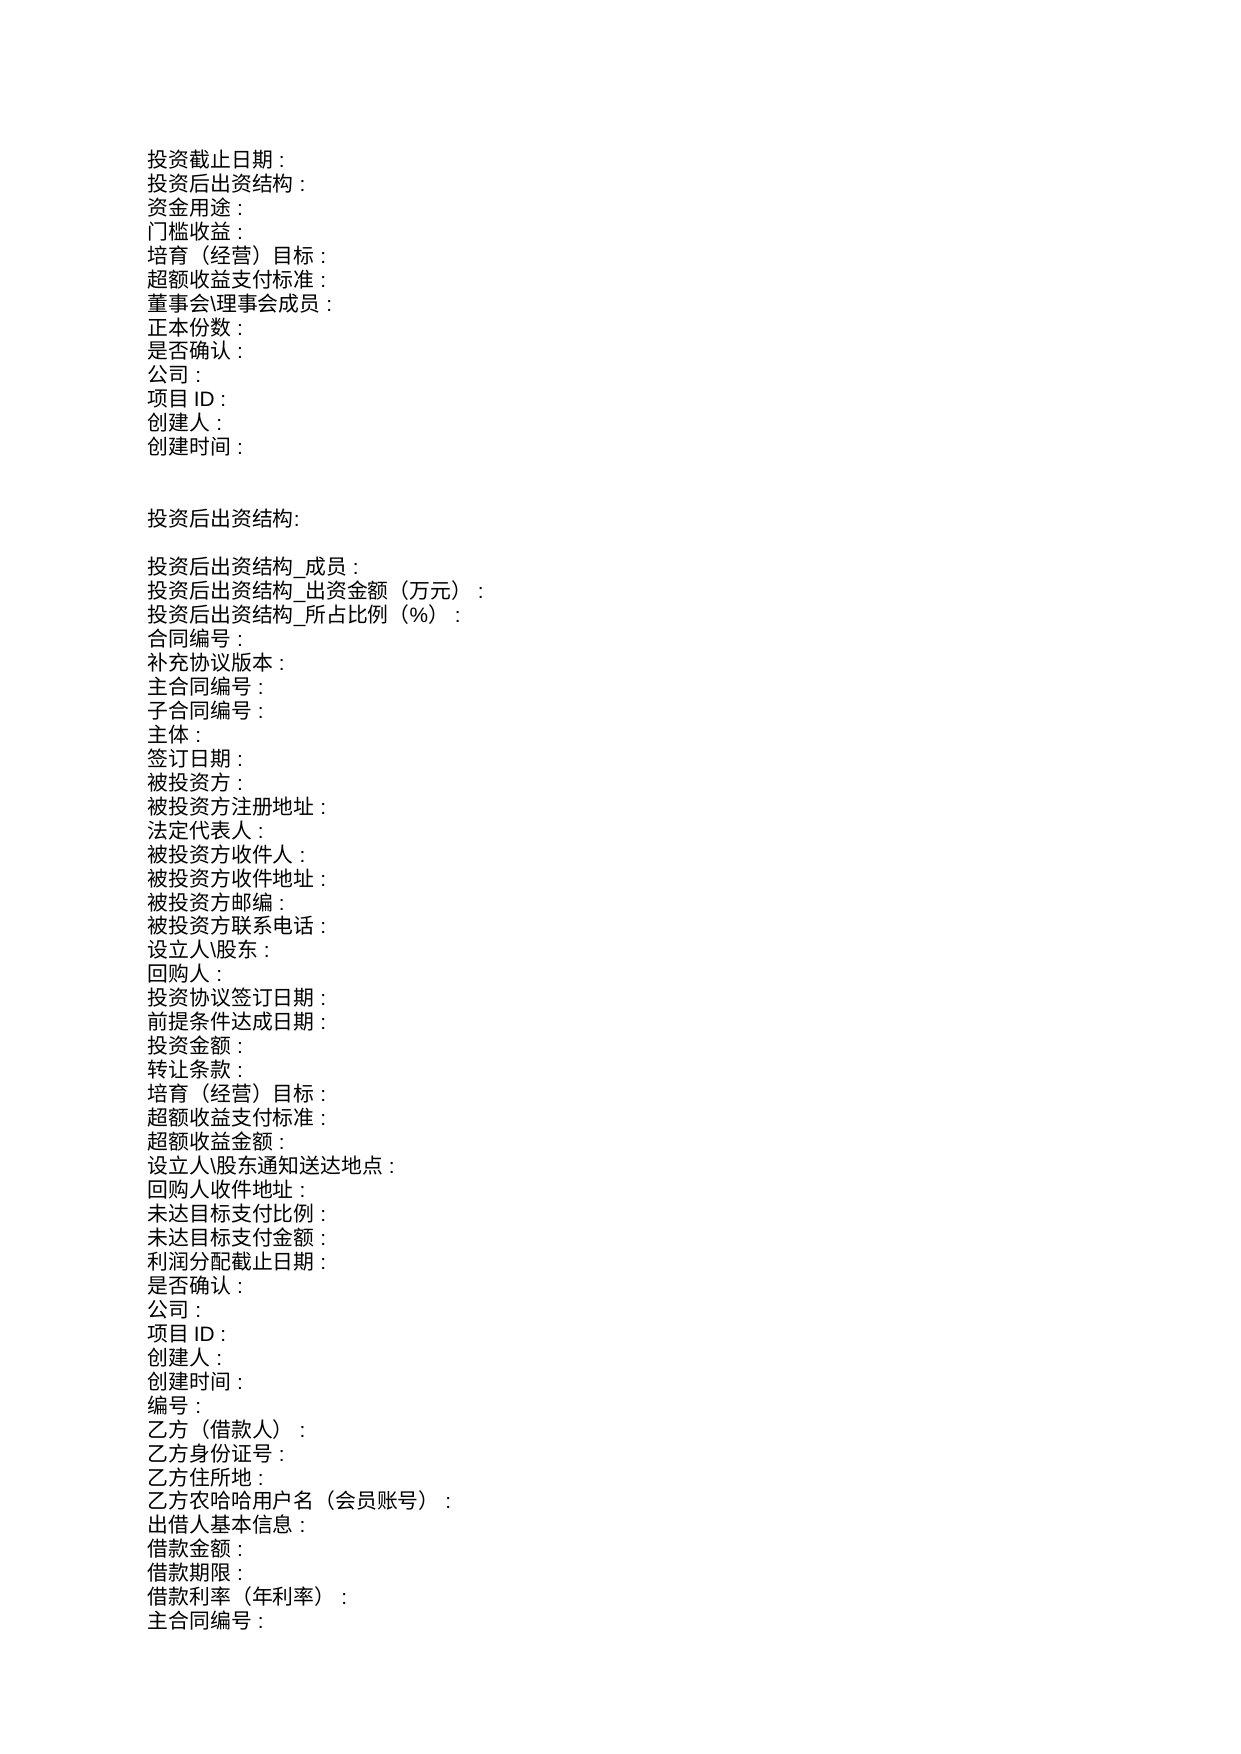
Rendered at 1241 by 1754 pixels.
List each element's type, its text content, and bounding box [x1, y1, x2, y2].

text 超额收益支付标准 : [148, 267, 1092, 291]
text 投资后出资结构_所占比例（%） : [148, 603, 1092, 627]
text 被投资方联系电话 : [148, 914, 1092, 938]
text 投资后出资结构_出资金额（万元） : [148, 579, 1092, 603]
text 是否确认 : [148, 339, 1092, 363]
text 超额收益支付标准 : [148, 1106, 1092, 1130]
text 被投资方注册地址 : [148, 794, 1092, 818]
text 投资协议签订日期 : [148, 986, 1092, 1010]
text 是否确认 : [148, 1274, 1092, 1298]
text 未达目标支付比例 : [148, 1202, 1092, 1226]
text 超额收益金额 : [148, 1130, 1092, 1154]
text 投资后出资结构: [148, 507, 1092, 531]
text 资金用途 : [148, 196, 1092, 219]
text 投资金额 : [148, 1034, 1092, 1058]
text 公司 : [148, 1298, 1092, 1322]
text 出借人基本信息 : [148, 1513, 1092, 1537]
text 培育（经营）目标 : [148, 243, 1092, 267]
text 回购人收件地址 : [148, 1178, 1092, 1202]
text 利润分配截止日期 : [148, 1250, 1092, 1274]
text 创建时间 : [148, 1369, 1092, 1393]
text 创建人 : [148, 411, 1092, 435]
text 创建人 : [148, 1346, 1092, 1369]
text 乙方住所地 : [148, 1465, 1092, 1489]
text 投资截止日期 : [148, 148, 1092, 172]
text 创建时间 : [148, 435, 1092, 459]
text 主合同编号 : [148, 675, 1092, 699]
text 乙方身份证号 : [148, 1441, 1092, 1465]
text 补充协议版本 : [148, 651, 1092, 675]
text 正本份数 : [148, 315, 1092, 339]
text 设立人\股东通知送达地点 : [148, 1154, 1092, 1178]
text 法定代表人 : [148, 818, 1092, 842]
text 项目ID : [148, 387, 1092, 411]
text 借款期限 : [148, 1561, 1092, 1585]
text 乙方（借款人） : [148, 1417, 1092, 1441]
text 被投资方 : [148, 771, 1092, 794]
text 设立人\股东 : [148, 938, 1092, 962]
text 公司 : [148, 363, 1092, 387]
text 被投资方收件人 : [148, 842, 1092, 866]
text 回购人 : [148, 962, 1092, 986]
text 投资后出资结构 : [148, 172, 1092, 196]
text 借款利率（年利率） : [148, 1585, 1092, 1609]
text 主体 : [148, 723, 1092, 747]
text 被投资方收件地址 : [148, 866, 1092, 890]
text 董事会\理事会成员 : [148, 291, 1092, 315]
text 项目ID : [148, 1322, 1092, 1346]
text 投资后出资结构_成员 : [148, 555, 1092, 579]
text 合同编号 : [148, 627, 1092, 651]
text 编号 : [148, 1393, 1092, 1417]
text 培育（经营）目标 : [148, 1082, 1092, 1106]
text 门槛收益 : [148, 219, 1092, 243]
text 被投资方邮编 : [148, 890, 1092, 914]
text 主合同编号 : [148, 1609, 1092, 1633]
text 签订日期 : [148, 747, 1092, 771]
text 借款金额 : [148, 1537, 1092, 1561]
text 转让条款 : [148, 1058, 1092, 1082]
text 前提条件达成日期 : [148, 1010, 1092, 1034]
text 子合同编号 : [148, 699, 1092, 723]
text 未达目标支付金额 : [148, 1226, 1092, 1250]
text 乙方农哈哈用户名（会员账号） : [148, 1489, 1092, 1513]
